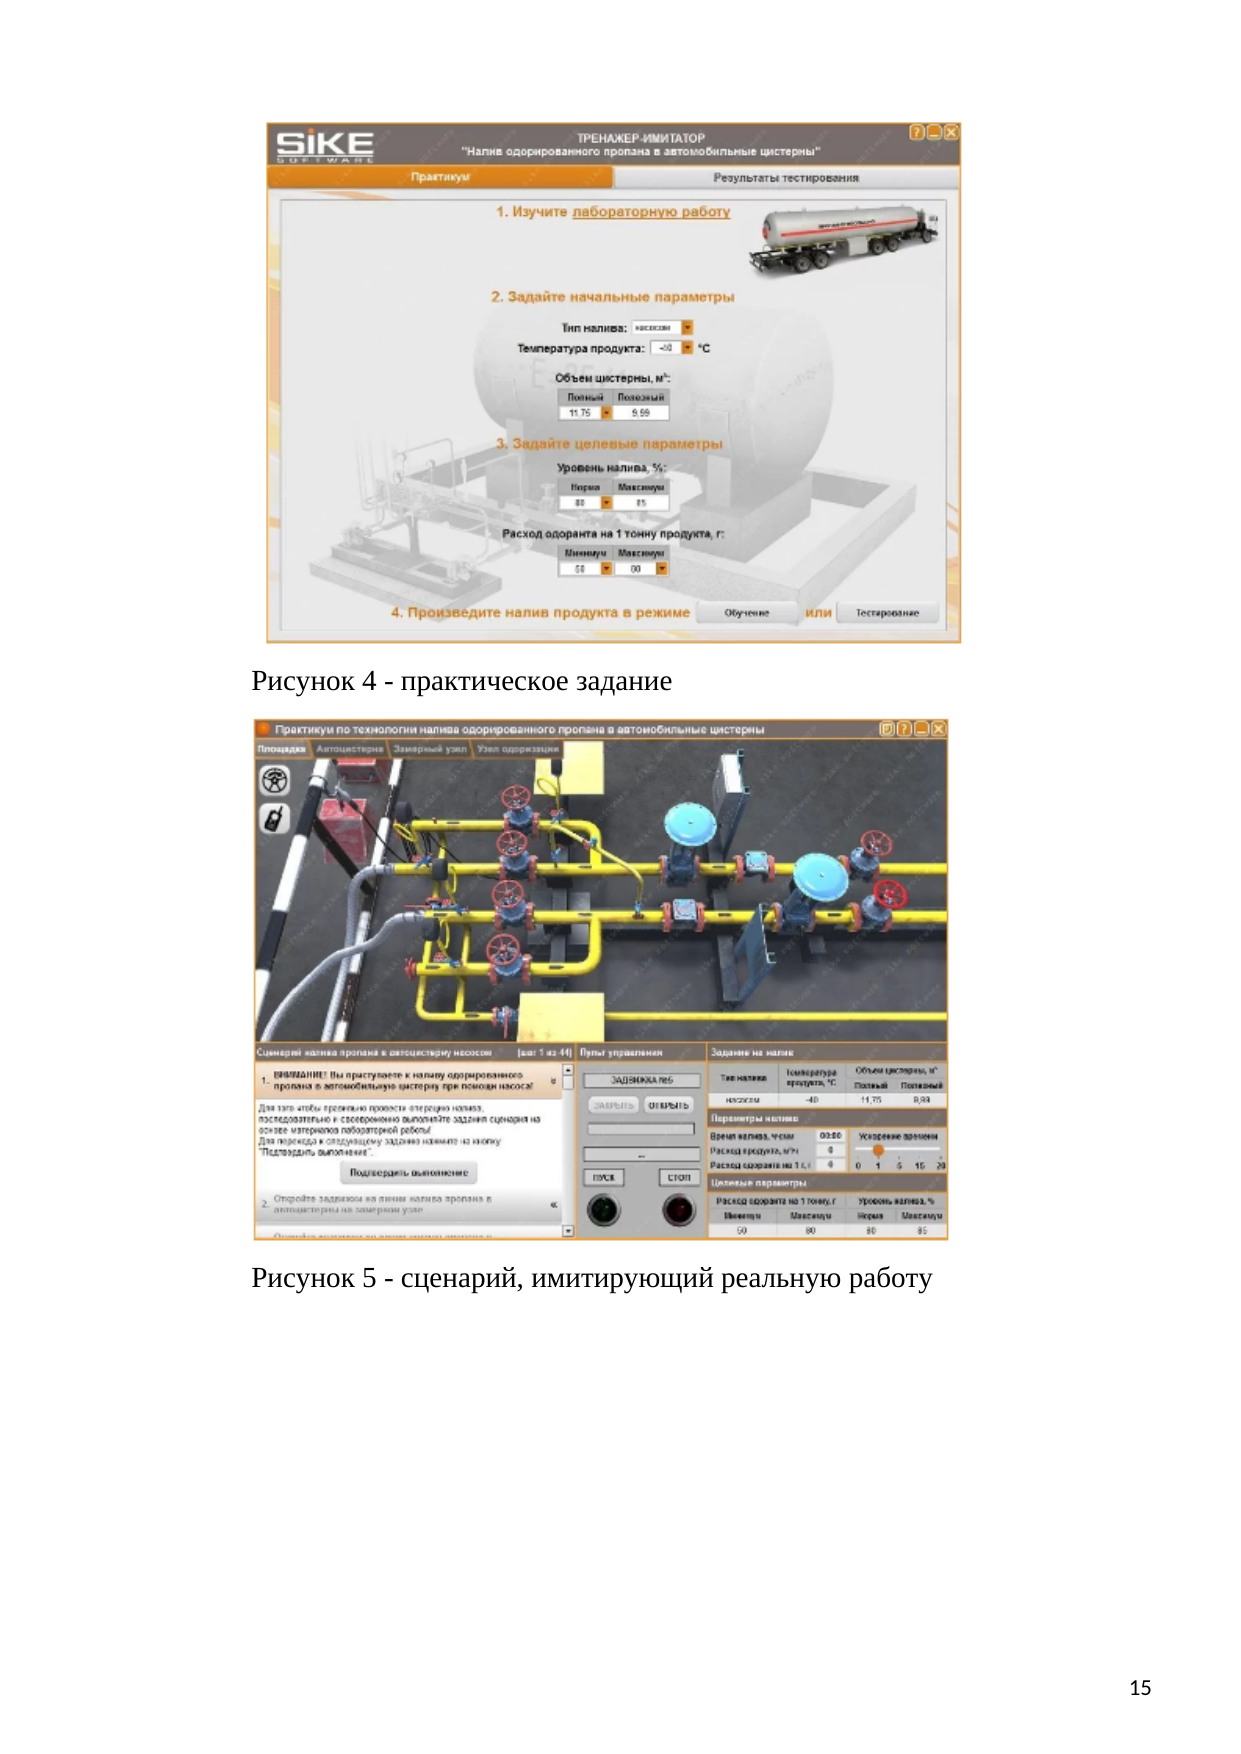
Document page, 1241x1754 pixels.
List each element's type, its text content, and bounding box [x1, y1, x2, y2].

text Рисунок 5 - сценарий, имитирующий реальную работу [177, 1261, 1152, 1294]
picture [251, 118, 973, 650]
picture [251, 713, 958, 1247]
text Рисунок 4 - практическое задание [177, 663, 1152, 697]
